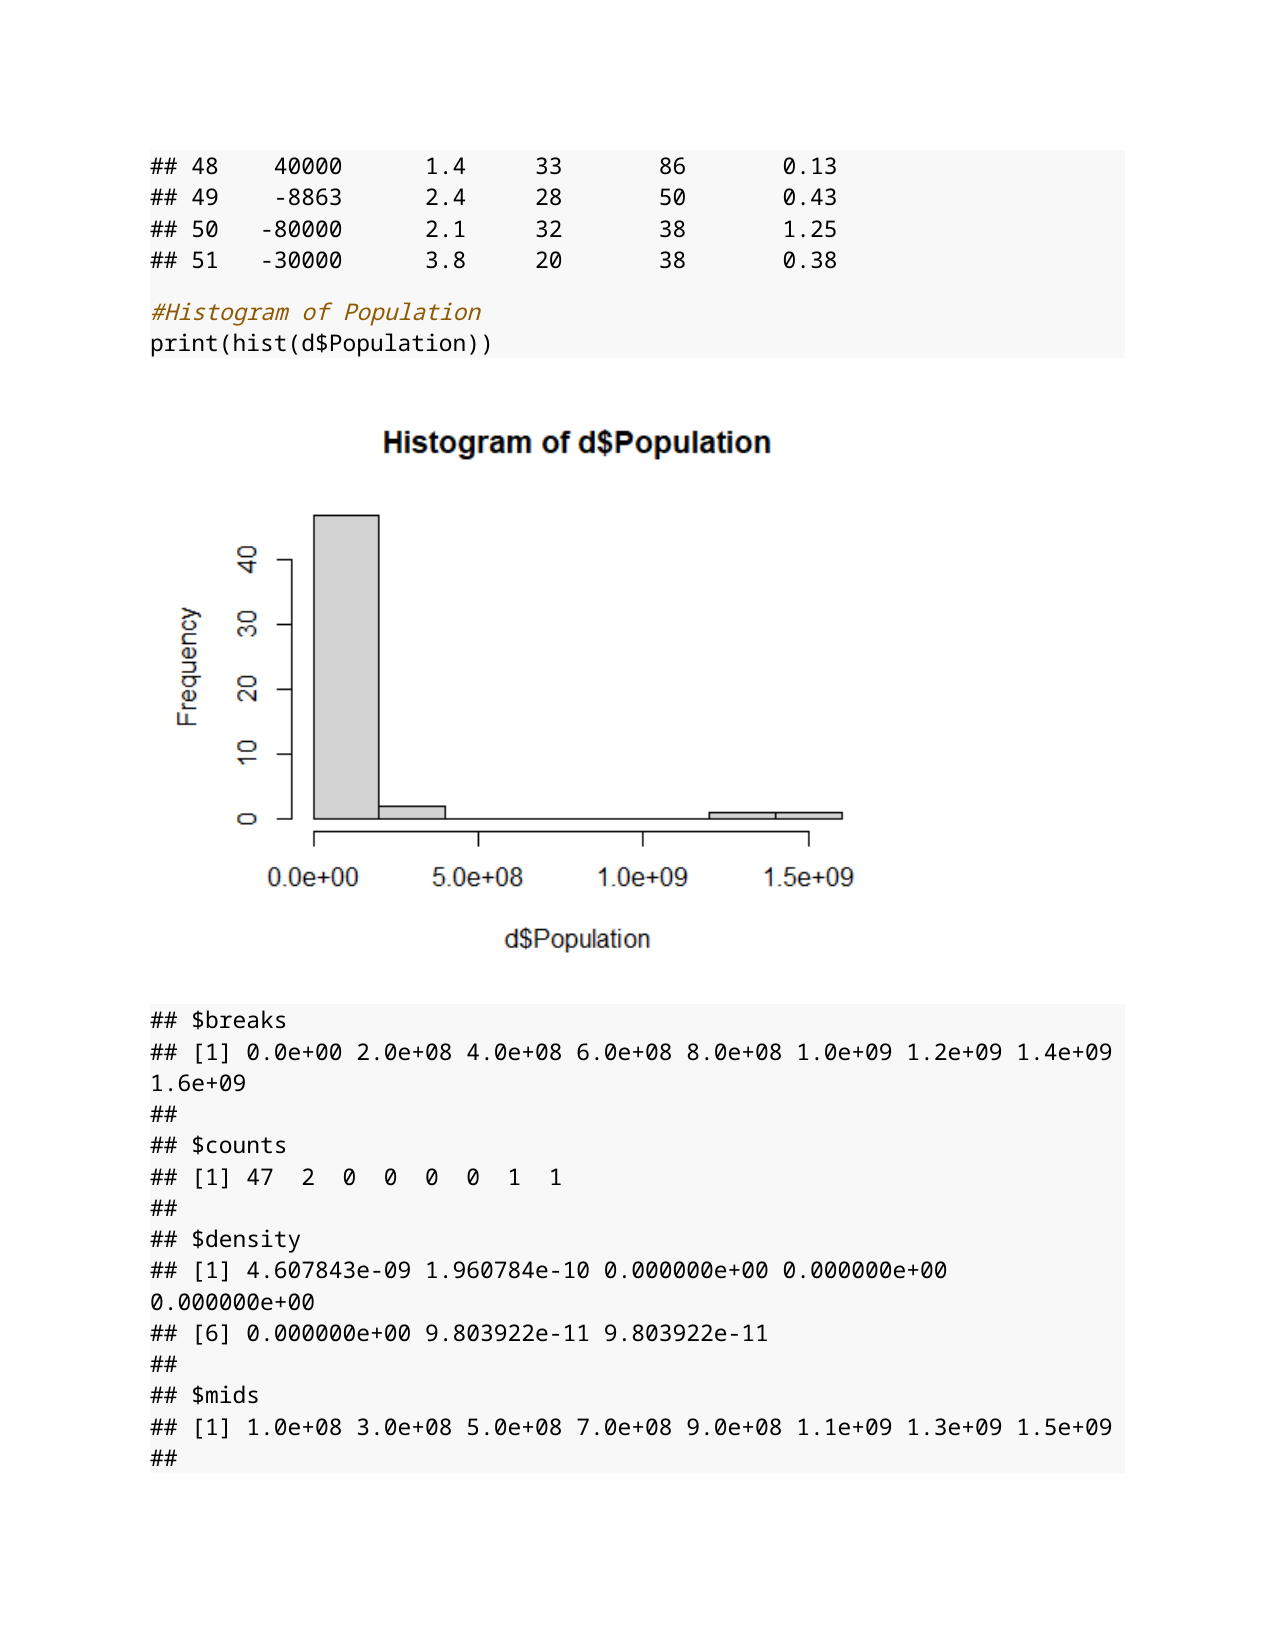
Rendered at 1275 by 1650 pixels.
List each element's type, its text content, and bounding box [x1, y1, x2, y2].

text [150, 1004, 1125, 1473]
picture [168, 379, 927, 986]
text #Histogram of Population print(hist(d$Population)) [480, 296, 1125, 358]
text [150, 150, 1125, 275]
